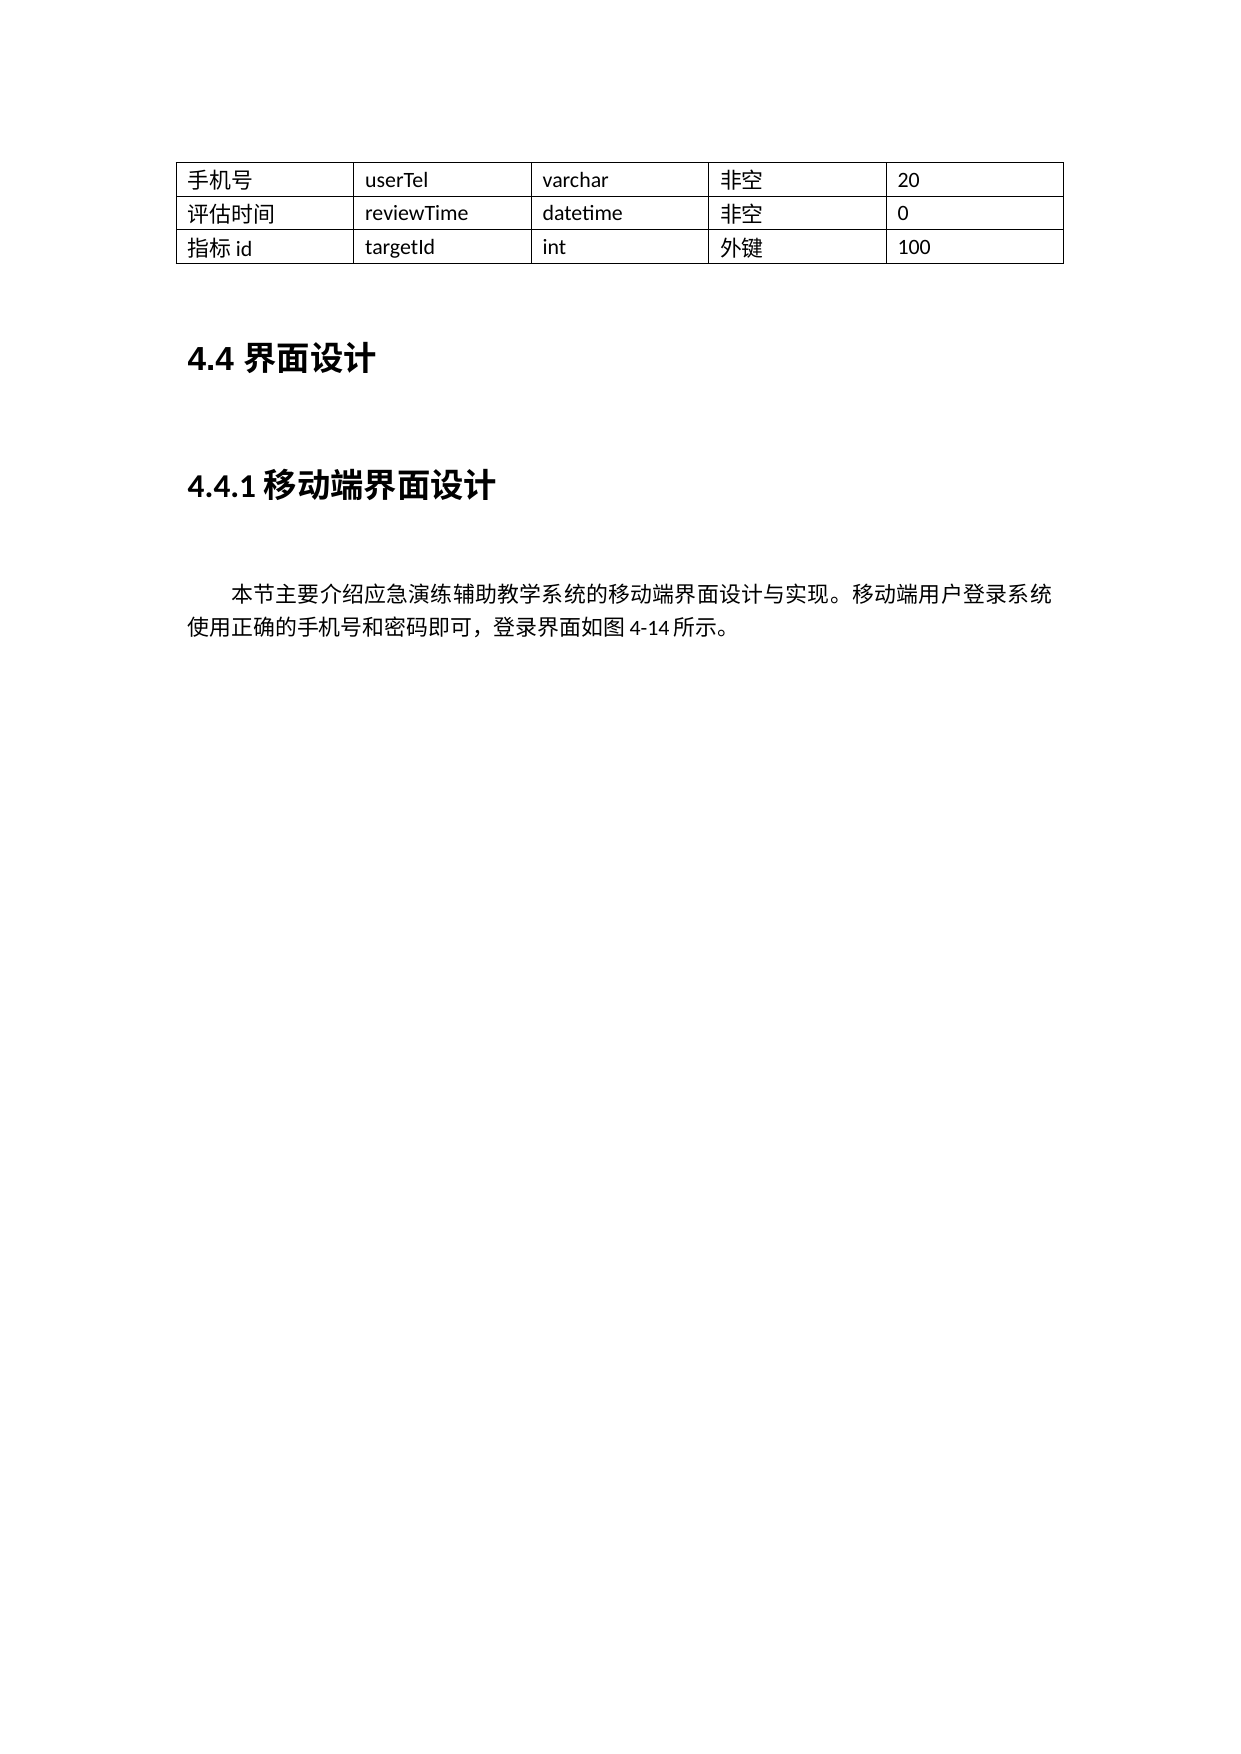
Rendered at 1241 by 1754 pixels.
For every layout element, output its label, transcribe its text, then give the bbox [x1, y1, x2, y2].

table_cell 指标id [177, 230, 353, 263]
table_cell 非空 [709, 197, 886, 229]
table_cell 评估时间 [177, 197, 353, 229]
table_cell 100 [887, 230, 1063, 263]
table_cell 手机号 [177, 163, 353, 196]
table_cell varchar [532, 163, 708, 196]
table_cell 20 [887, 163, 1063, 196]
table_cell 0 [887, 197, 1063, 229]
subtitle 4.4 界面设计 [187, 323, 1053, 388]
text 本节主要介绍应急演练辅助教学系统的移动端界面设计与实现。移动端用户登录系统使用正确的手机号和密码即可，登录界面如图4-14所示。 [187, 577, 1053, 642]
table_cell datetime [532, 197, 708, 229]
table_cell 外键 [709, 230, 886, 263]
table_cell 非空 [709, 163, 886, 196]
subtitle 4.4.1 移动端界面设计 [187, 450, 1053, 515]
table_cell reviewTime [354, 197, 531, 229]
table_cell userTel [354, 163, 531, 196]
table_cell targetId [354, 230, 531, 263]
table_cell int [532, 230, 708, 263]
